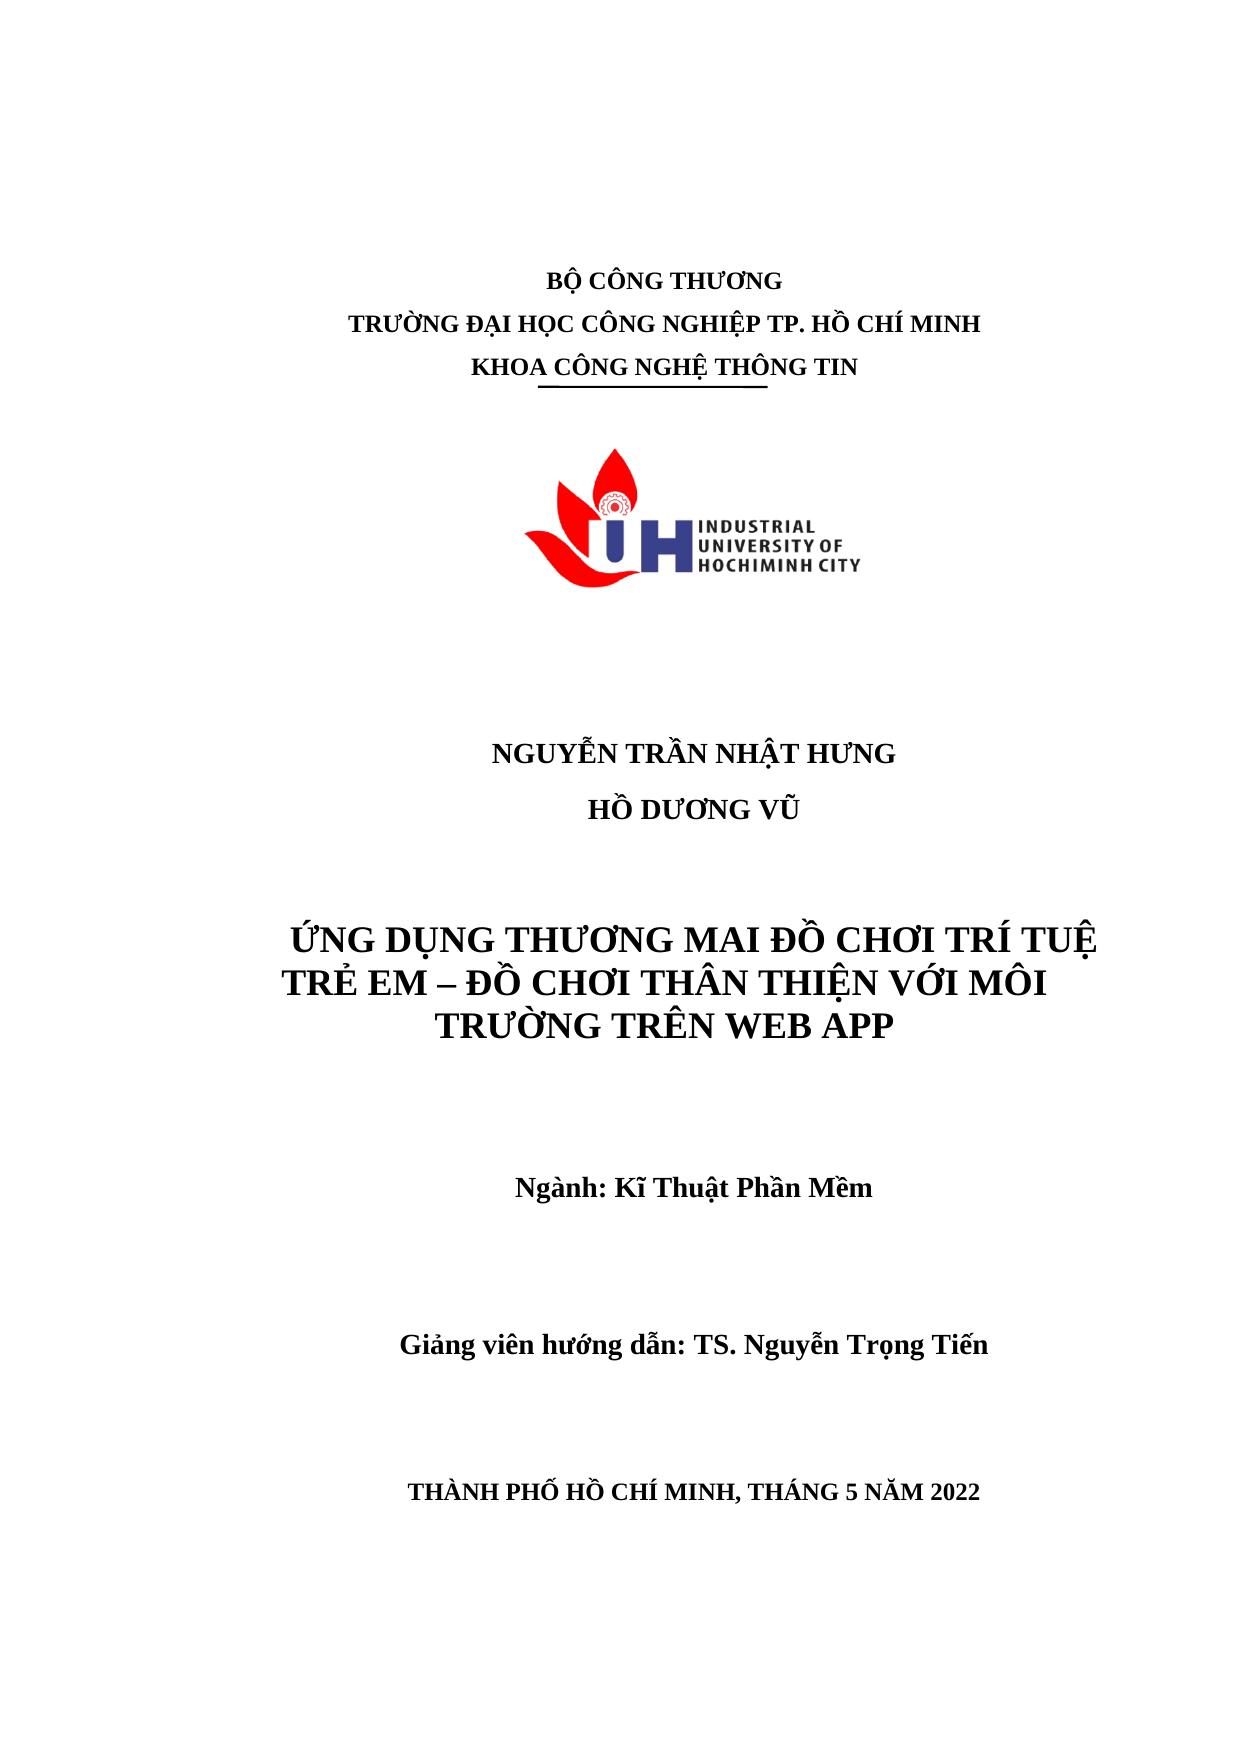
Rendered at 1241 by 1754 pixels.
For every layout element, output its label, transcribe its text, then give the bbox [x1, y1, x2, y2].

text ỨNG DỤNG THƯƠNG MAI ĐỒ CHƠI TRÍ TUỆ TRẺ EM – ĐỒ CHƠI THÂN THIỆN VỚI MÔI TRƯỜNG TRÊN WEB APP [894, 917, 1122, 1046]
text BỘ CÔNG THƯƠNG [207, 220, 1122, 294]
text Giảng viên hướng dẫn: TS. Nguyễn Trọng Tiến [207, 1327, 1122, 1361]
text THÀNH PHỐ HỒ CHÍ MINH, THÁNG 5 NĂM 2022 [207, 1477, 1122, 1506]
text ỨNG DỤNG THƯƠNG MAI ĐỒ CHƠI TRÍ TUỆ TRẺ EM – ĐỒ CHƠI THÂN THIỆN VỚI MÔI TRƯỜNG TRÊN WEB APP [207, 917, 434, 1046]
text NGUYỄN TRẦN NHẬT HƯNG [207, 736, 1122, 770]
text KHOA CÔNG NGHỆ THÔNG TIN [207, 352, 1122, 381]
text TRƯỜNG ĐẠI HỌC CÔNG NGHIỆP TP. HỒ CHÍ MINH [207, 309, 1122, 338]
text Ngành: Kĩ Thuật Phần Mềm [207, 1170, 1122, 1204]
text HỒ DƯƠNG VŨ [207, 792, 1122, 826]
picture [519, 441, 869, 591]
